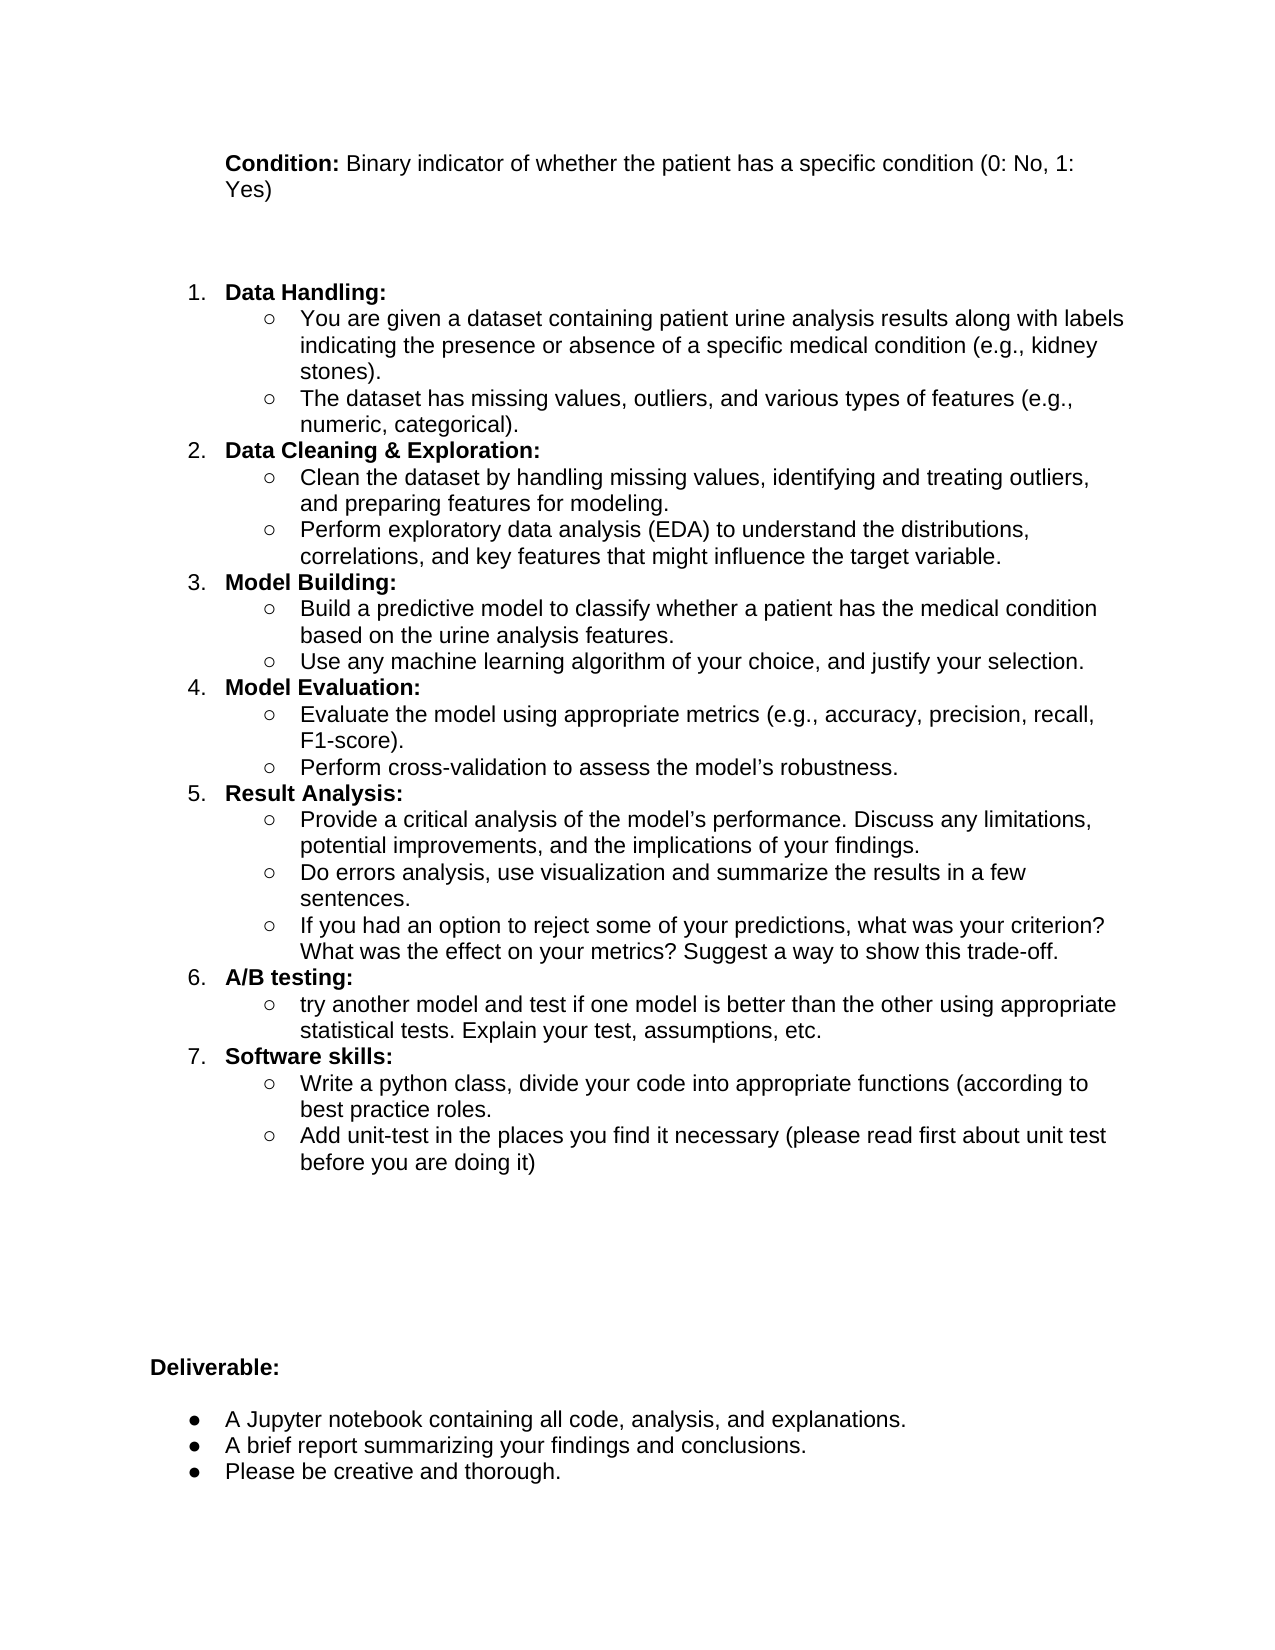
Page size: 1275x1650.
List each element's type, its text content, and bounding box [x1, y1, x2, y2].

list Clean the dataset by handling missing values, identifying and treating outliers, and preparing features for modeling. [262, 463, 1125, 516]
list Data Cleaning & Exploration: [187, 437, 1125, 463]
list If you had an option to reject some of your predictions, what was your criterion? What was the effect on your metrics? Suggest a way to show this trade-off. [262, 912, 1125, 964]
list A brief report summarizing your findings and conclusions. [187, 1432, 1125, 1458]
list Perform cross-validation to assess the model’s robustness. [262, 753, 1125, 780]
list Data Handling: [187, 279, 1125, 305]
list Use any machine learning algorithm of your choice, and justify your selection. [262, 648, 1125, 674]
list Write a python class, divide your code into appropriate functions (according to best practice roles. [262, 1070, 1125, 1122]
list Provide a critical analysis of the model’s performance. Discuss any limitations, potential improvements, and the implications of your findings. [262, 806, 1125, 859]
list Model Building: [187, 569, 1125, 595]
list try another model and test if one model is better than the other using appropriate statistical tests. Explain your test, assumptions, etc. [262, 991, 1125, 1043]
list Evaluate the model using appropriate metrics (e.g., accuracy, precision, recall, F1-score). [262, 701, 1125, 753]
text Deliverable: [150, 1354, 1125, 1381]
list Model Evaluation: [187, 674, 1125, 701]
list Add unit-test in the places you find it necessary (please read first about unit test before you are doing it) [262, 1122, 1125, 1175]
list A/B testing: [187, 964, 1125, 991]
list Please be creative and thorough. [187, 1458, 1125, 1484]
text Condition: Binary indicator of whether the patient has a specific condition (0: No, 1: Yes) [225, 150, 1125, 203]
list Do errors analysis, use visualization and summarize the results in a few sentences. [262, 859, 1125, 912]
list Perform exploratory data analysis (EDA) to understand the distributions, correlations, and key features that might influence the target variable. [262, 516, 1125, 569]
list Software skills: [187, 1043, 1125, 1070]
list Build a predictive model to classify whether a patient has the medical condition based on the urine analysis features. [262, 595, 1125, 648]
list The dataset has missing values, outliers, and various types of features (e.g., numeric, categorical). [262, 384, 1125, 437]
list A Jupyter notebook containing all code, analysis, and explanations. [187, 1406, 1125, 1432]
list You are given a dataset containing patient urine analysis results along with labels indicating the presence or absence of a specific medical condition (e.g., kidney stones). [262, 305, 1125, 384]
list Result Analysis: [187, 780, 1125, 806]
